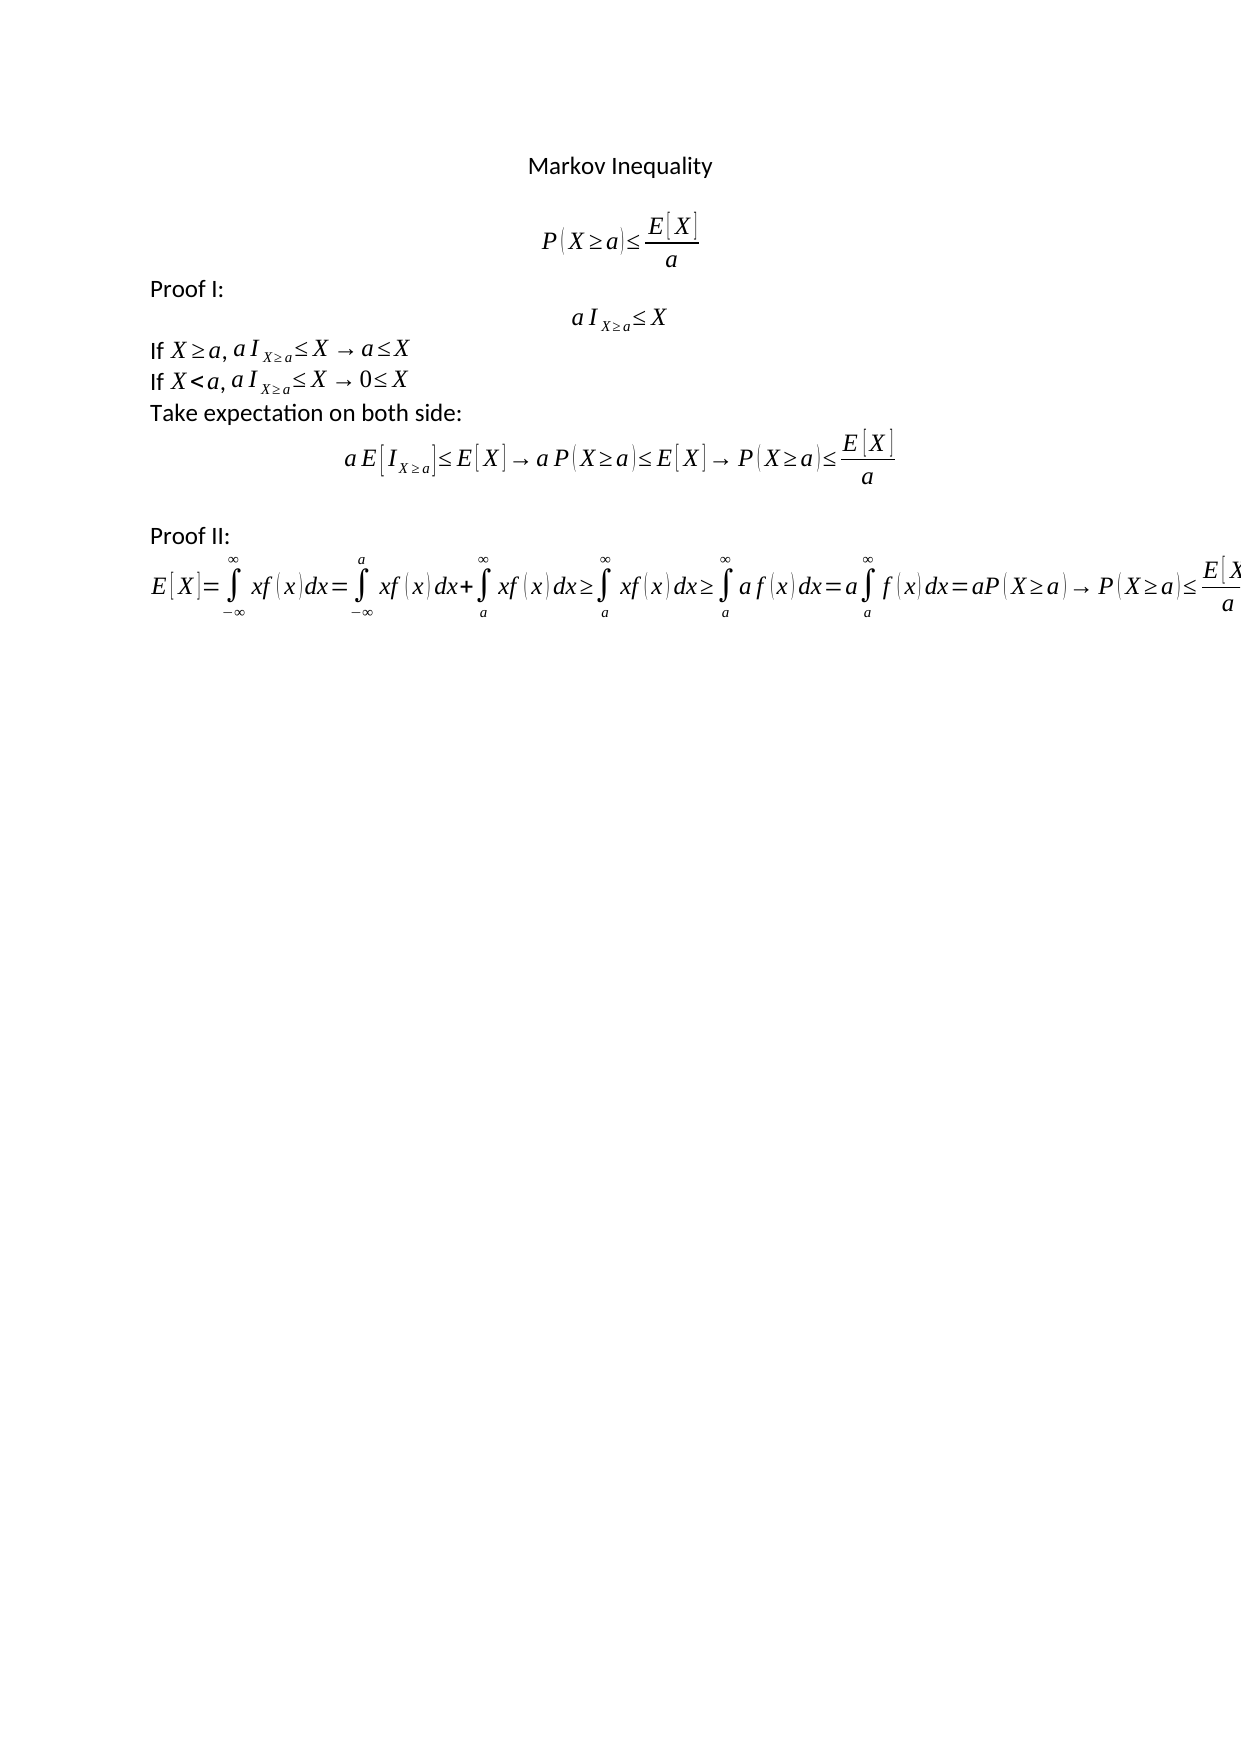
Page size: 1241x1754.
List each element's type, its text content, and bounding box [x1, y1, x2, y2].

text Proof I: [150, 273, 1090, 303]
text Proof II: [150, 520, 1090, 551]
text If , [150, 335, 1090, 366]
text Take expectation on both side: [150, 397, 1090, 428]
text If , [150, 366, 1090, 397]
text Markov Inequality [150, 150, 1090, 181]
